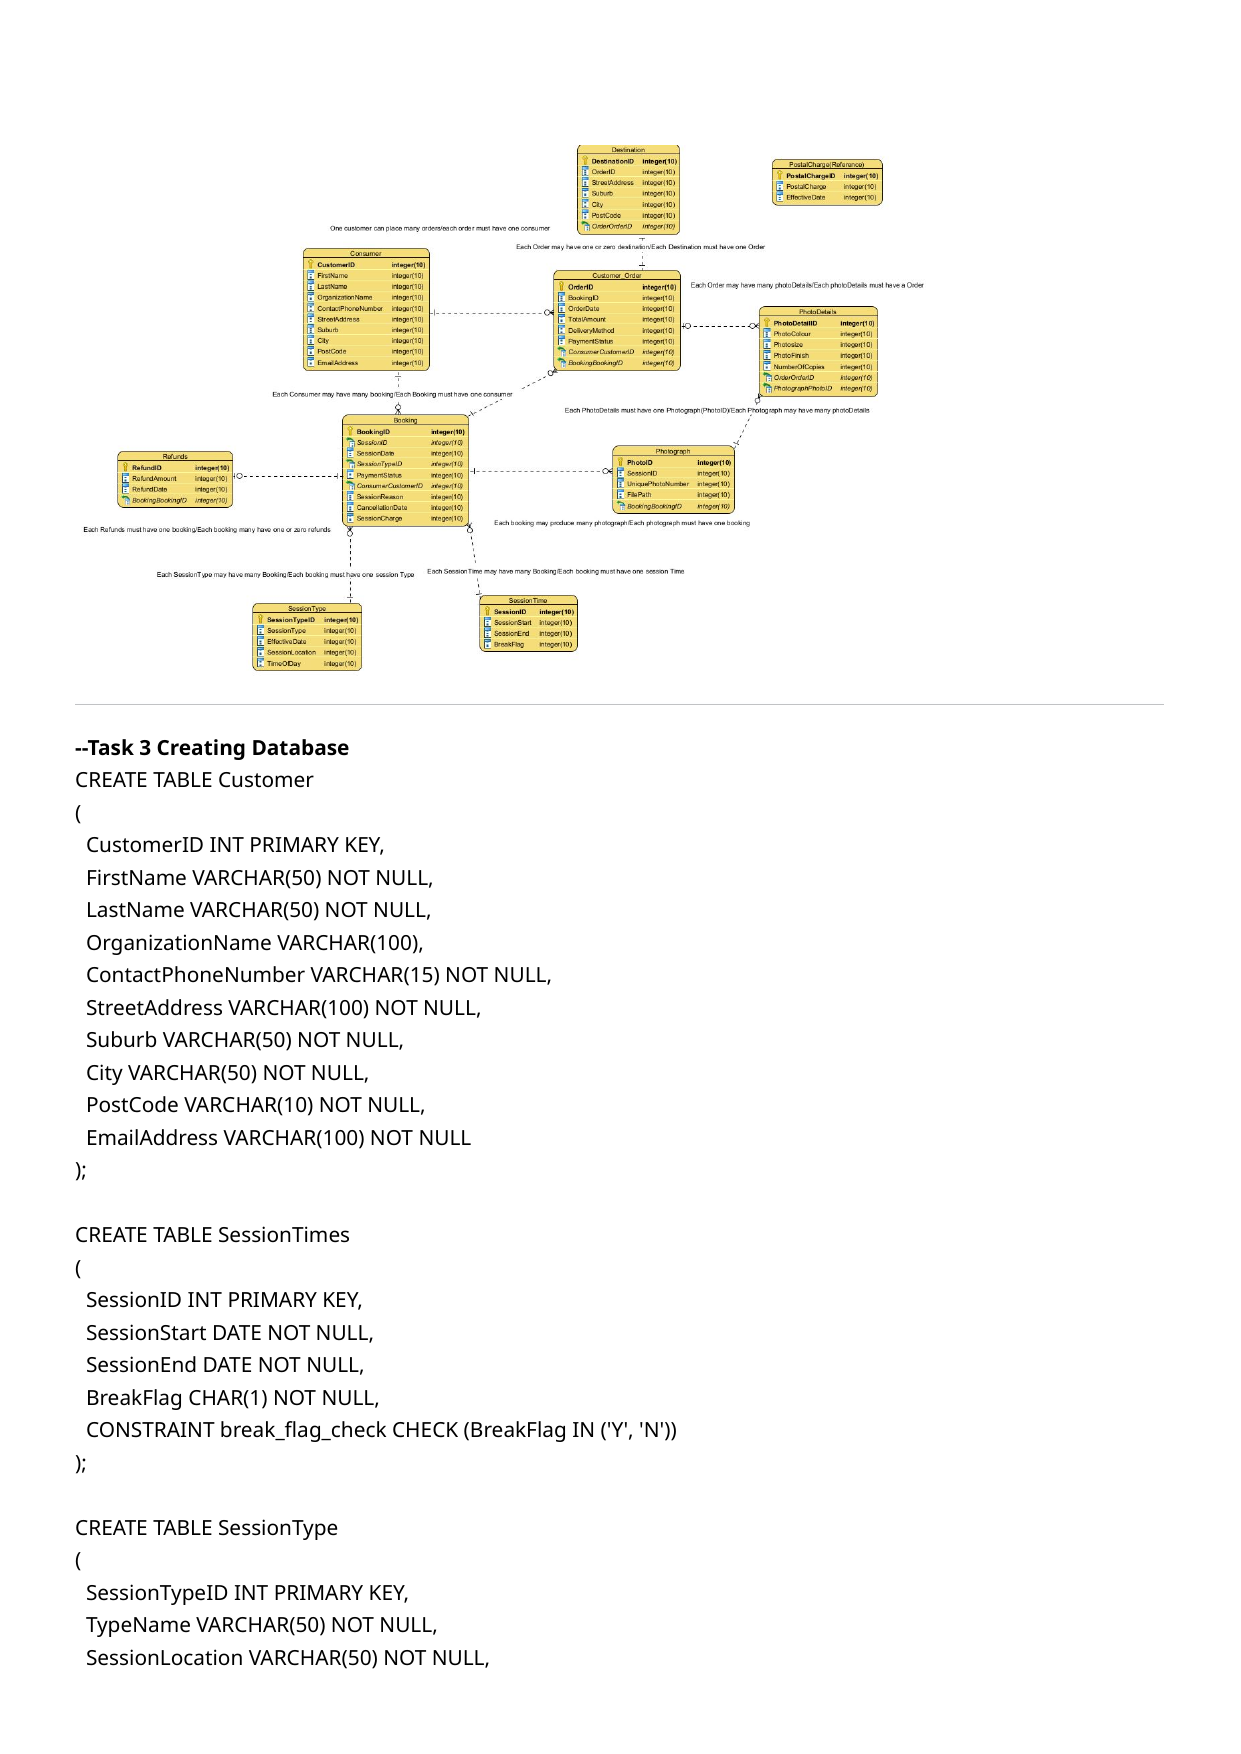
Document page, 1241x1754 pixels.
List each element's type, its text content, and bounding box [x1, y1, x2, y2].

text City VARCHAR(50) NOT NULL, [75, 1056, 1165, 1088]
text BreakFlag CHAR(1) NOT NULL, [75, 1381, 1165, 1413]
text EmailAddress VARCHAR(100) NOT NULL [75, 1121, 1165, 1153]
text ContactPhoneNumber VARCHAR(15) NOT NULL, [75, 958, 1165, 991]
text ( [75, 1251, 1165, 1283]
text ); [75, 1446, 1165, 1478]
text Suburb VARCHAR(50) NOT NULL, [75, 1023, 1165, 1056]
picture [75, 145, 1164, 705]
text SessionID INT PRIMARY KEY, [75, 1283, 1165, 1316]
text LastName VARCHAR(50) NOT NULL, [75, 893, 1165, 926]
text SessionEnd DATE NOT NULL, [75, 1348, 1165, 1381]
text CONSTRAINT break_flag_check CHECK (BreakFlag IN ('Y', 'N')) [75, 1413, 1165, 1446]
text CREATE TABLE SessionType [75, 1511, 1165, 1543]
text TypeName VARCHAR(50) NOT NULL, [75, 1608, 1165, 1641]
text FirstName VARCHAR(50) NOT NULL, [75, 861, 1165, 893]
text ); [75, 1153, 1165, 1186]
text PostCode VARCHAR(10) NOT NULL, [75, 1088, 1165, 1121]
text CustomerID INT PRIMARY KEY, [75, 828, 1165, 861]
text CREATE TABLE Customer [75, 763, 1165, 796]
text SessionLocation VARCHAR(50) NOT NULL, [75, 1641, 1165, 1673]
text SessionStart DATE NOT NULL, [75, 1316, 1165, 1348]
text SessionTypeID INT PRIMARY KEY, [75, 1576, 1165, 1608]
text OrganizationName VARCHAR(100), [75, 926, 1165, 958]
text ( [75, 796, 1165, 828]
text CREATE TABLE SessionTimes [75, 1218, 1165, 1251]
text StreetAddress VARCHAR(100) NOT NULL, [75, 991, 1165, 1023]
text ( [75, 1543, 1165, 1576]
